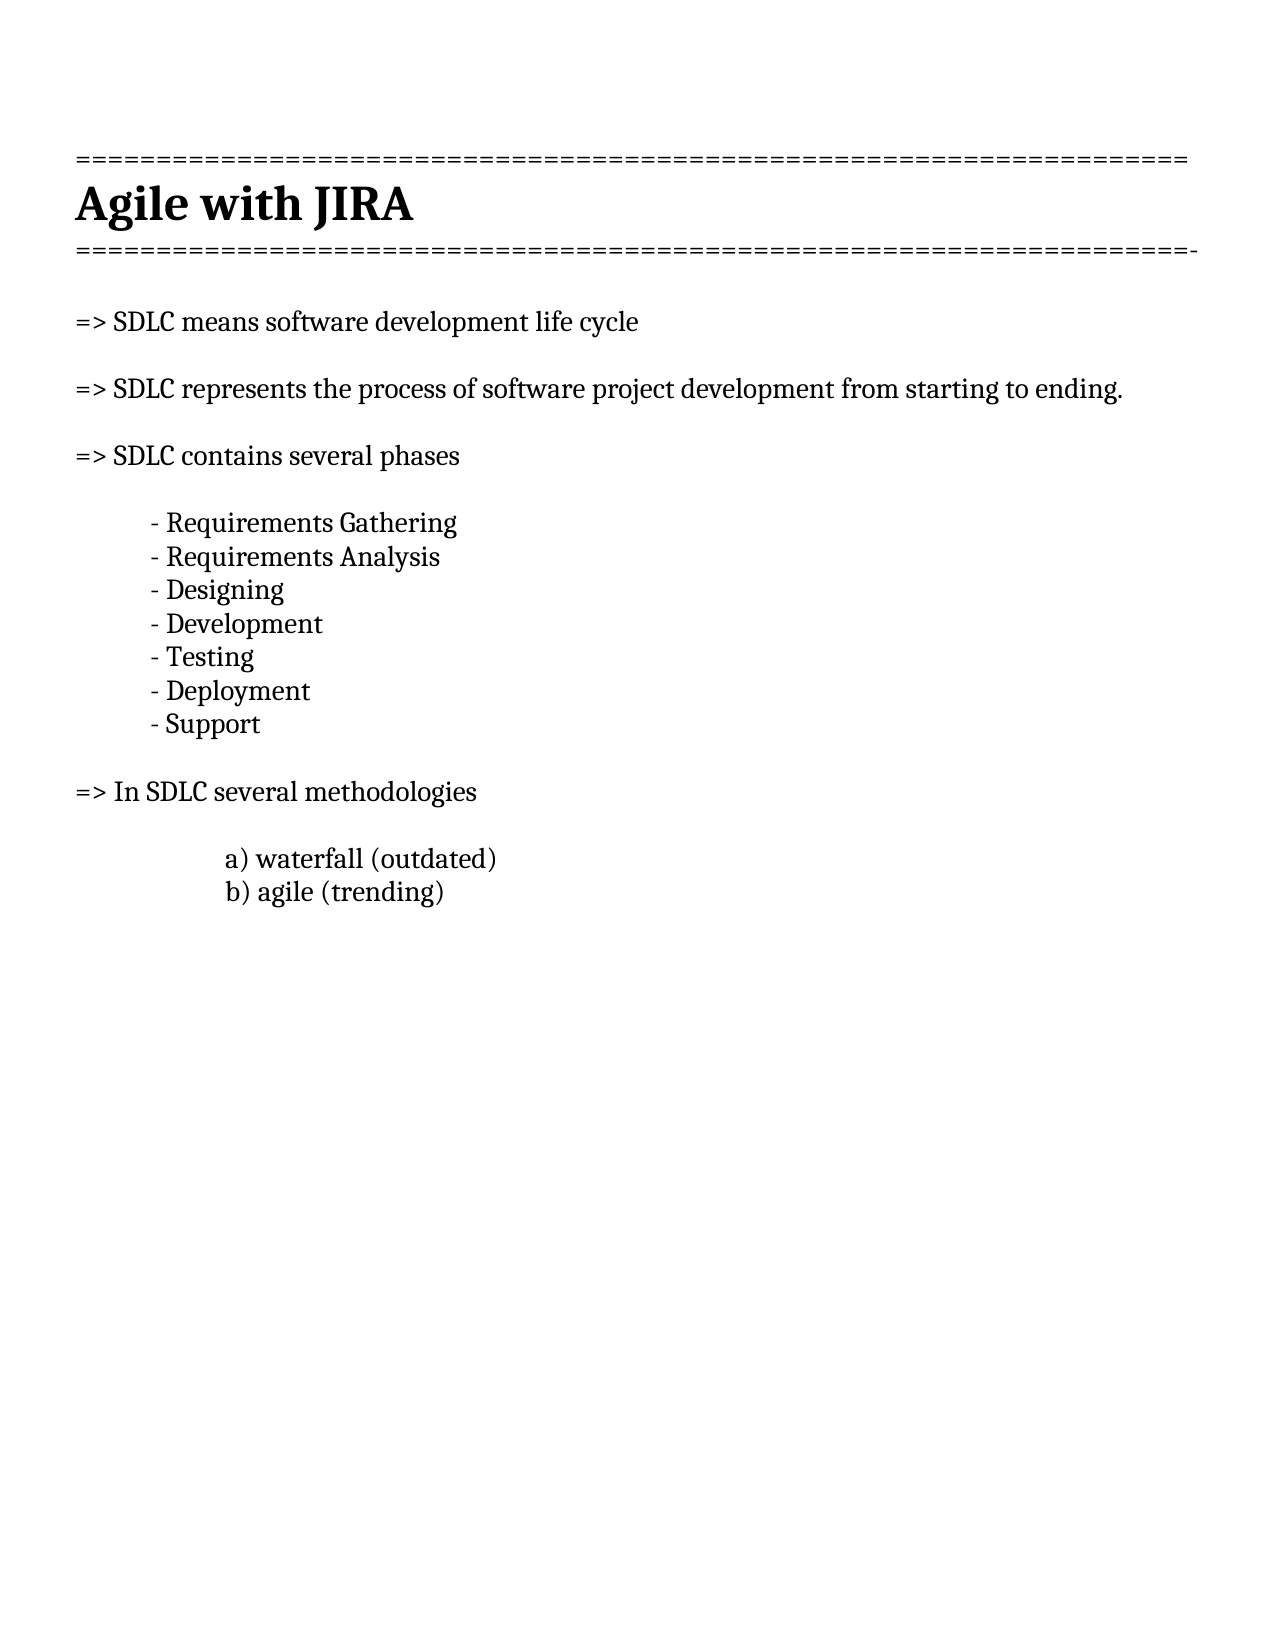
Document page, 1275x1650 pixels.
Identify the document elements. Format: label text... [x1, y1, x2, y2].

text => SDLC contains several phases [75, 439, 1200, 473]
text - Designing [75, 573, 1200, 607]
text => In SDLC several methodologies [75, 775, 1200, 808]
text - Testing [75, 641, 1200, 674]
text b) agile (trending) [75, 875, 1200, 909]
text => SDLC means software development life cycle [75, 305, 1200, 339]
text - Requirements Gathering [75, 506, 1200, 540]
text ===================================================================== [75, 142, 1200, 176]
text Agile with JIRA [75, 176, 1200, 233]
text - Development [75, 607, 1200, 641]
text - Requirements Analysis [75, 540, 1200, 573]
text - Support [75, 708, 1200, 741]
text => SDLC represents the process of software project development from starting to ending. [75, 372, 1200, 406]
text - Deployment [75, 674, 1200, 708]
text a) waterfall (outdated) [75, 842, 1200, 875]
text =====================================================================- [75, 233, 1200, 267]
